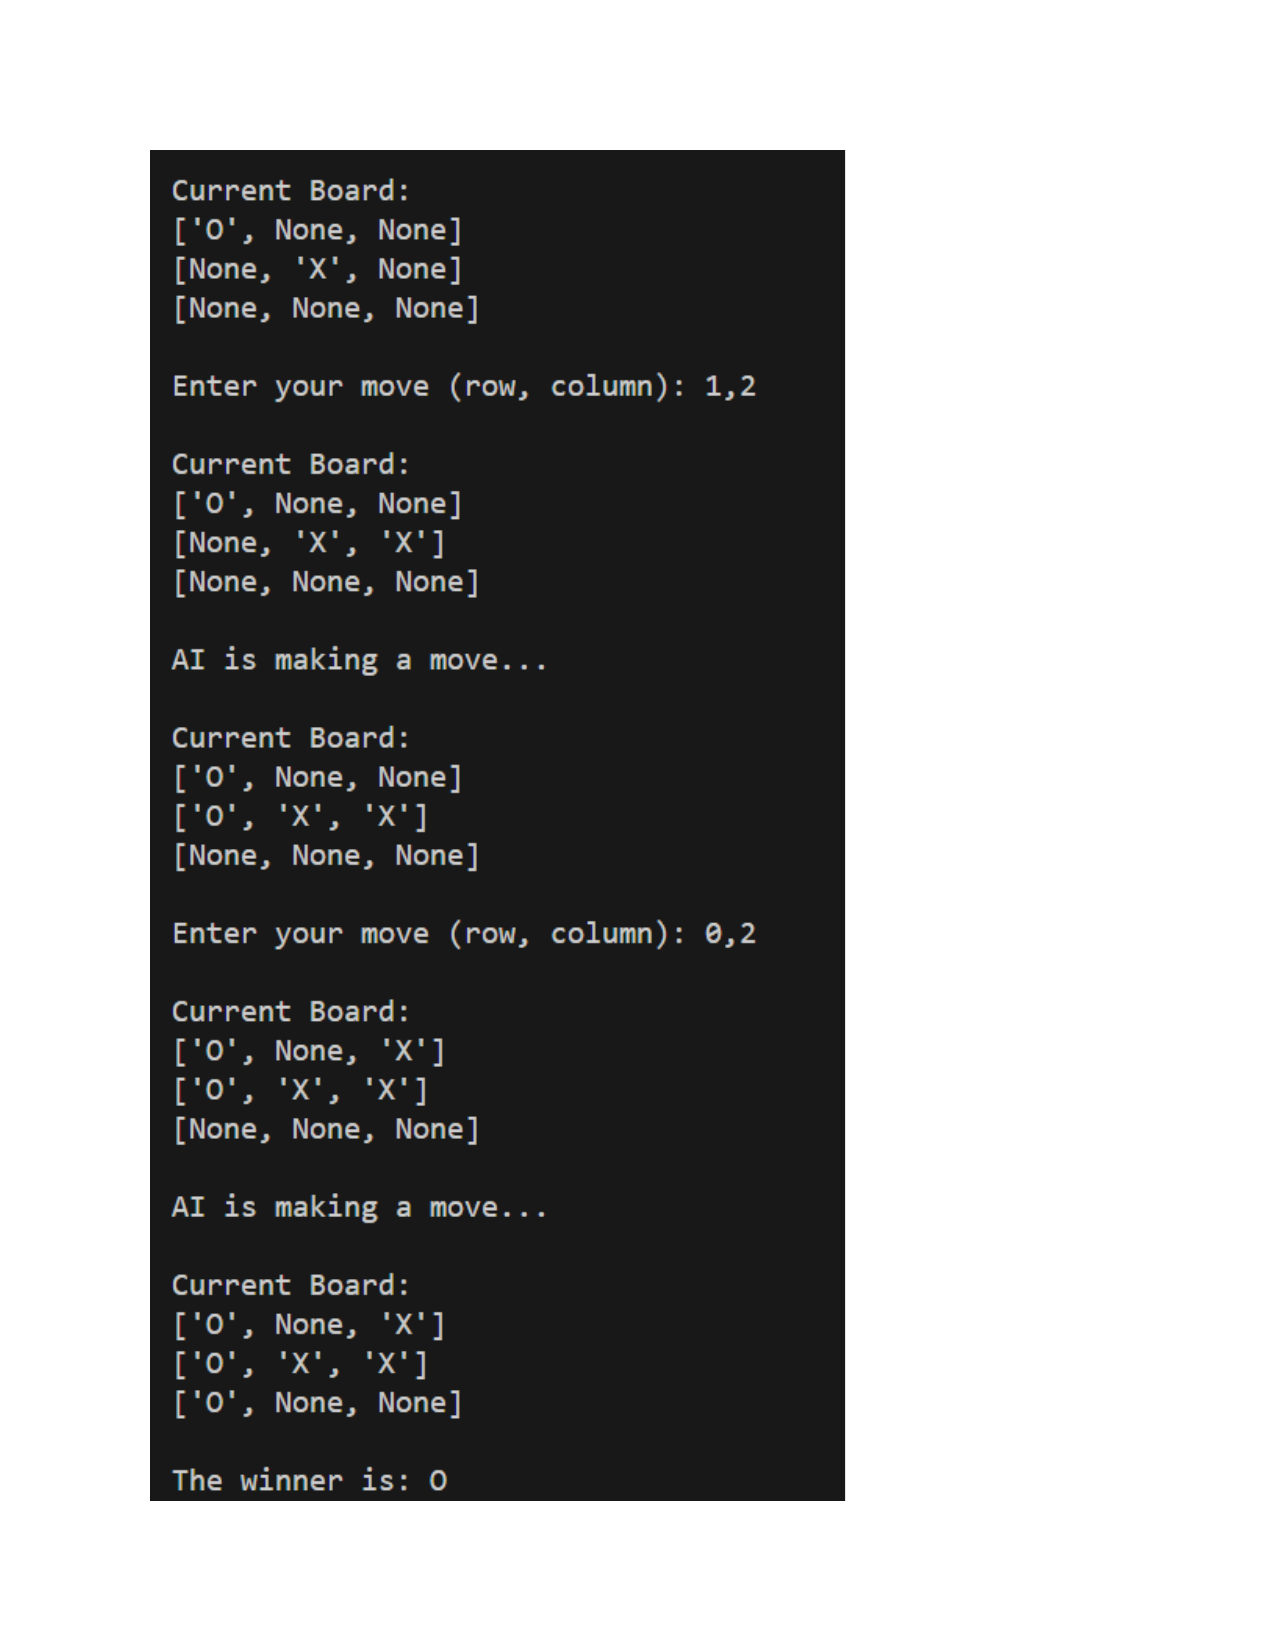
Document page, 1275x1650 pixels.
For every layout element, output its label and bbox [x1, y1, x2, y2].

picture [150, 150, 846, 1501]
